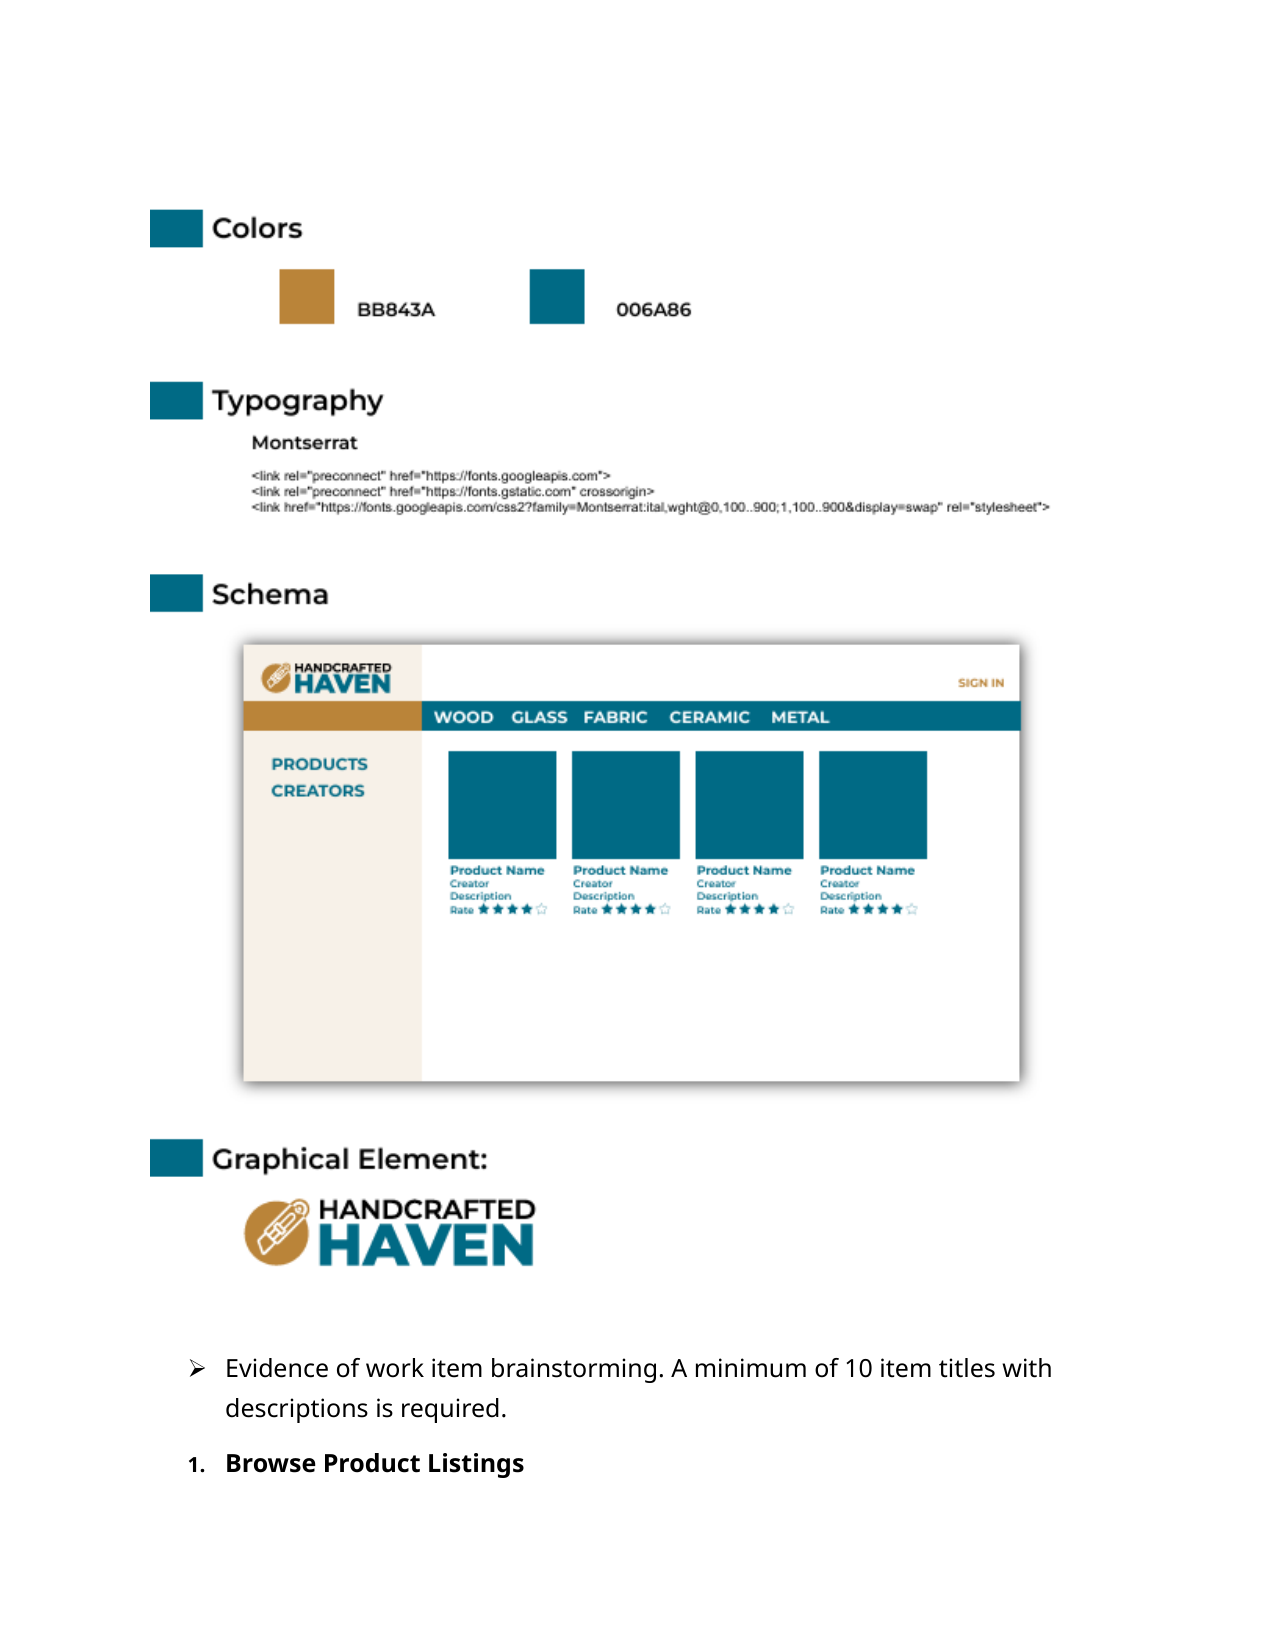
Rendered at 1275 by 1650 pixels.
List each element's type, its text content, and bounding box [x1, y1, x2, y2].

picture [150, 150, 1100, 1274]
list Evidence of work item brainstorming. A minimum of 10 item titles with descriptions is required. [187, 1351, 1125, 1424]
list Browse Product Listings [187, 1446, 1125, 1480]
